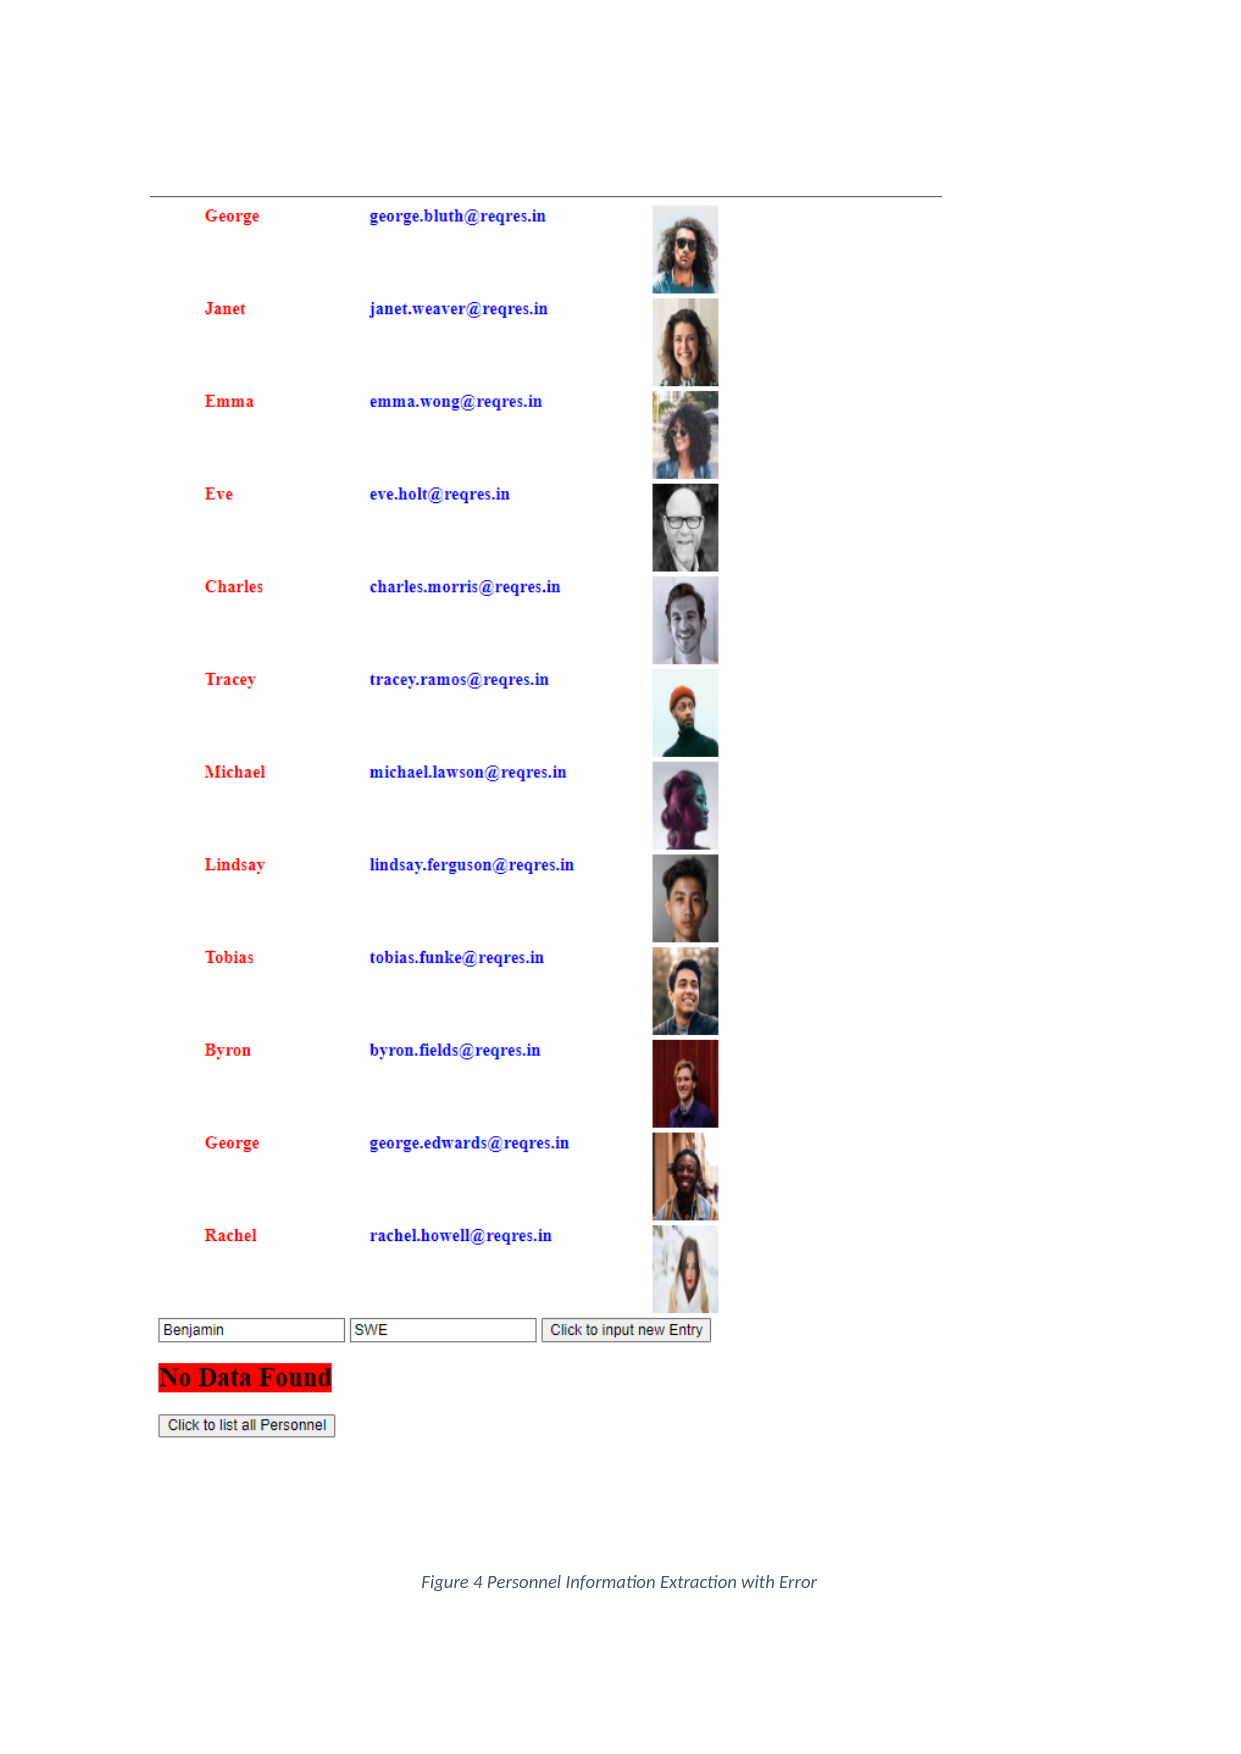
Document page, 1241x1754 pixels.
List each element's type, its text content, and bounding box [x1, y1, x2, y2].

picture [150, 196, 943, 1551]
